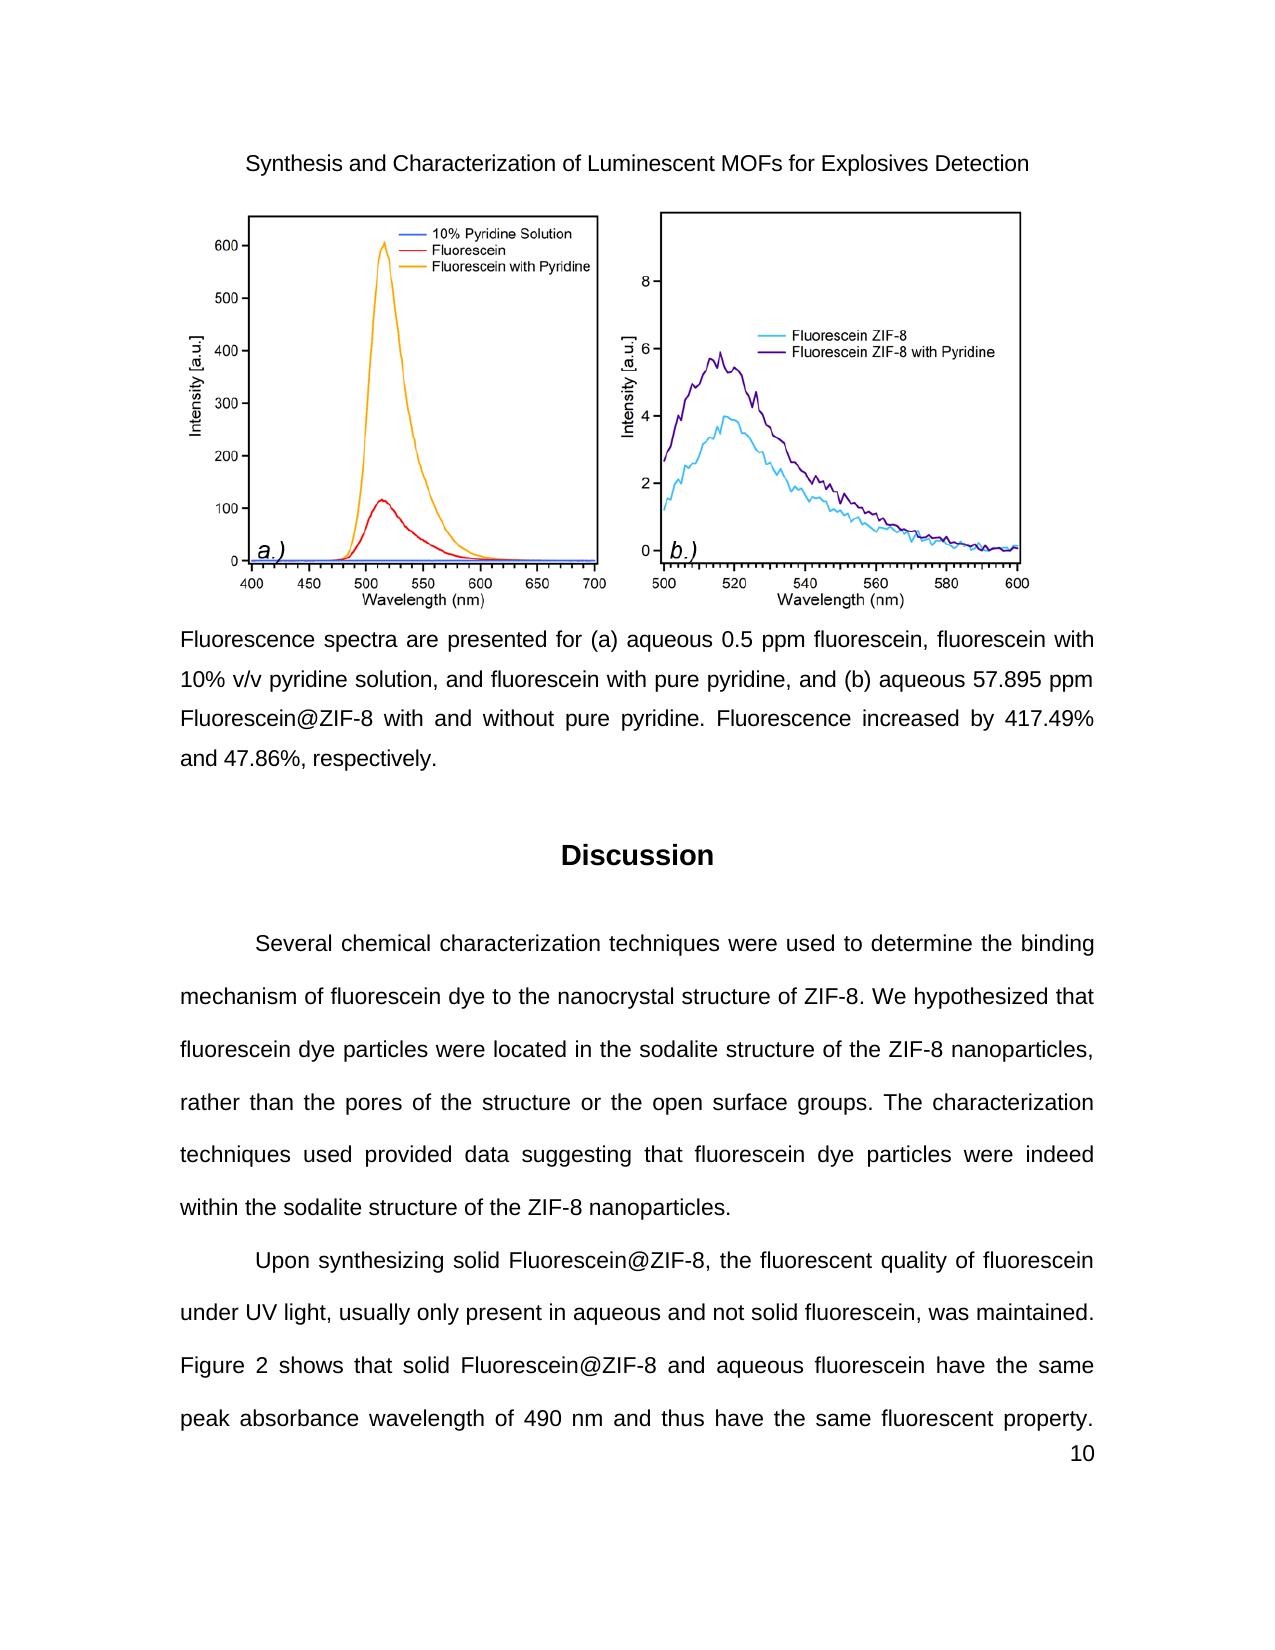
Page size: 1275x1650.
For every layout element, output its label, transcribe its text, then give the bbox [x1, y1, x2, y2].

picture [180, 210, 1035, 612]
text Fluorescence spectra are presented for (a) aqueous 0.5 ppm fluorescein, fluorescein with 10% v/v pyridine solution, and fluorescein with pure pyridine, and (b) aqueous 57.895 ppm Fluorescein@ZIF-8 with and without pure pyridine. Fluorescence increased by 417.49% and 47.86%, respectively. [180, 626, 1095, 771]
text Several chemical characterization techniques were used to determine the binding mechanism of fluorescein dye to the nanocrystal structure of ZIF-8. We hypothesized that fluorescein dye particles were located in the sodalite structure of the ZIF-8 nanoparticles, rather than the pores of the structure or the open surface groups. The characterization techniques used provided data suggesting that fluorescein dye particles were indeed within the sodalite structure of the ZIF-8 nanoparticles. [180, 930, 1095, 1220]
subtitle Discussion [180, 838, 1095, 872]
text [180, 1247, 1095, 1431]
